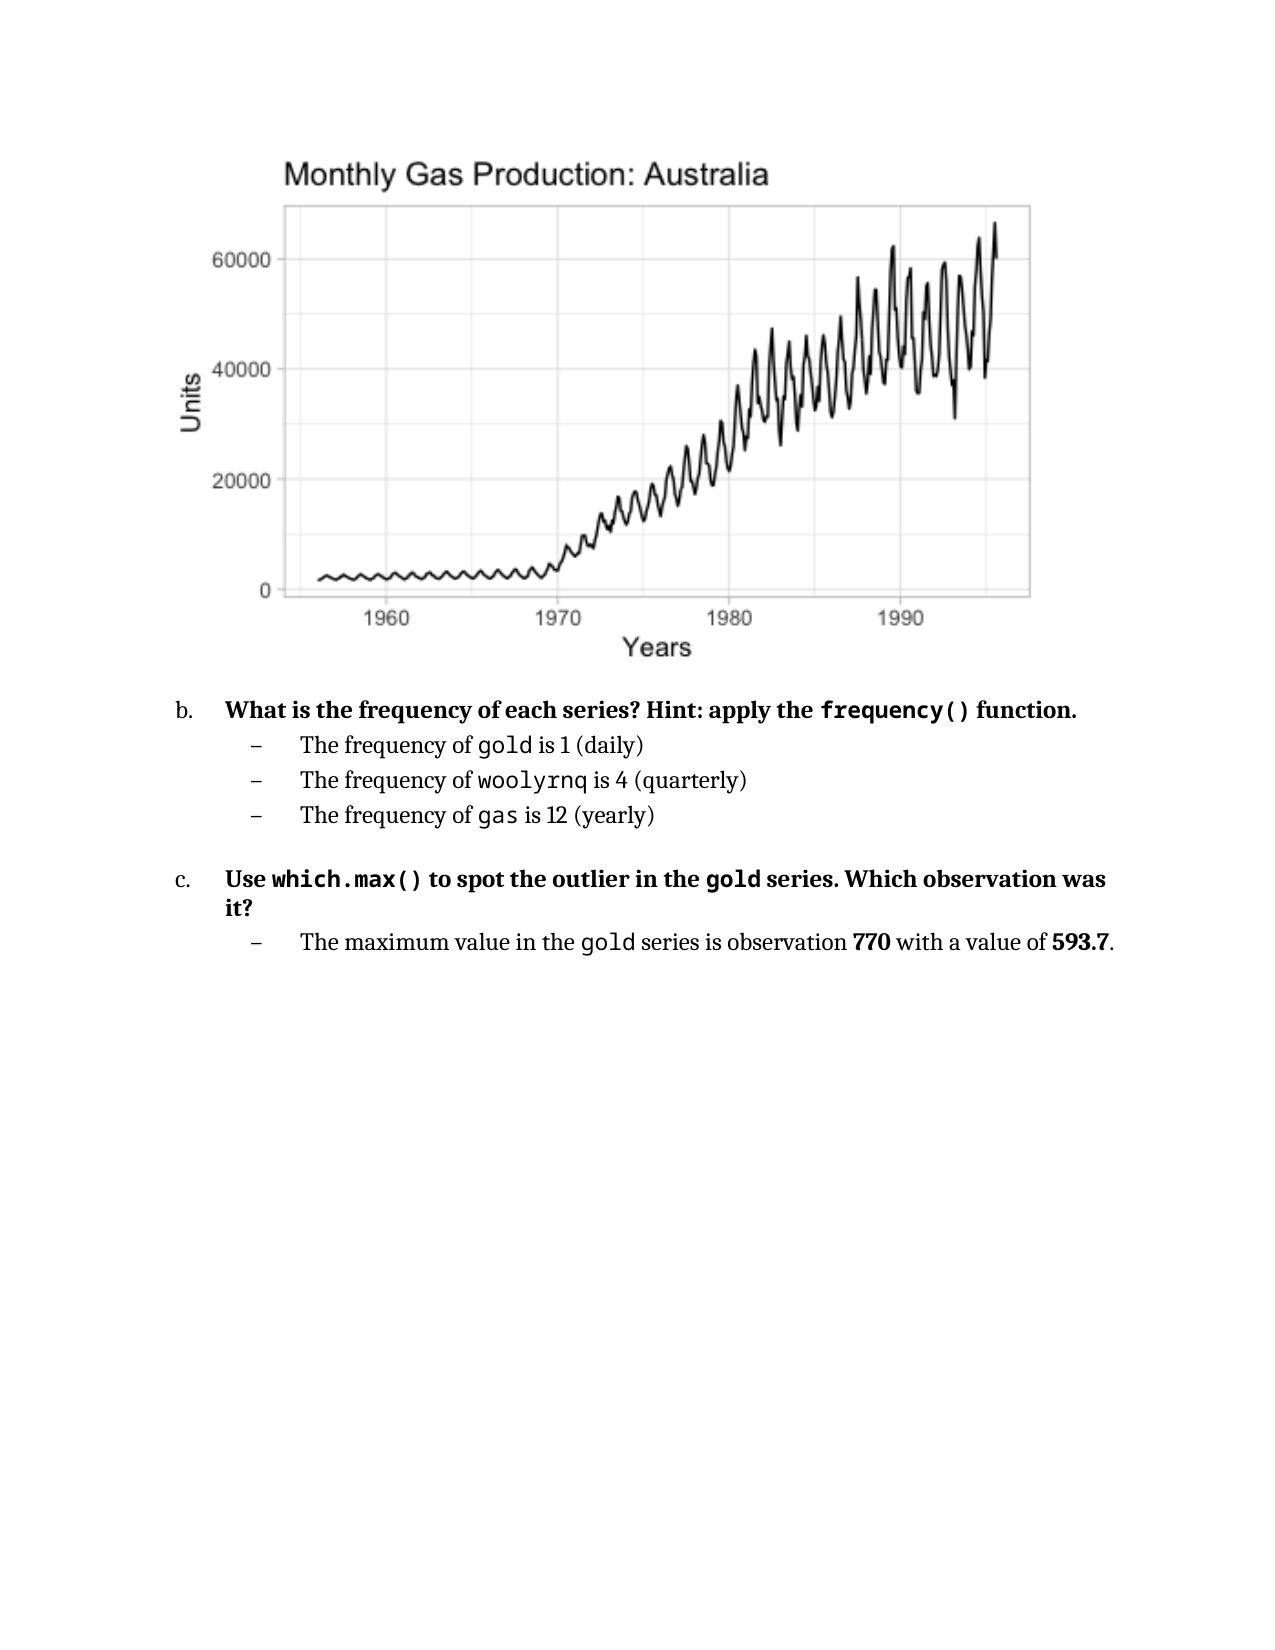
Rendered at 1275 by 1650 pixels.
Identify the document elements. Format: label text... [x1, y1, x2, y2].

list The maximum value in the gold series is observation 770 with a value of 593.7. [250, 926, 1125, 957]
list The frequency of gold is 1 (daily) [250, 729, 1125, 760]
list What is the frequency of each series? Hint: apply the frequency() function. [175, 694, 1125, 725]
picture [168, 150, 1044, 675]
list The frequency of gas is 12 (yearly) [250, 799, 1125, 859]
list The frequency of woolyrnq is 4 (quarterly) [250, 764, 1125, 795]
list Use which.max() to spot the outlier in the gold series. Which observation was it? [175, 862, 1125, 922]
